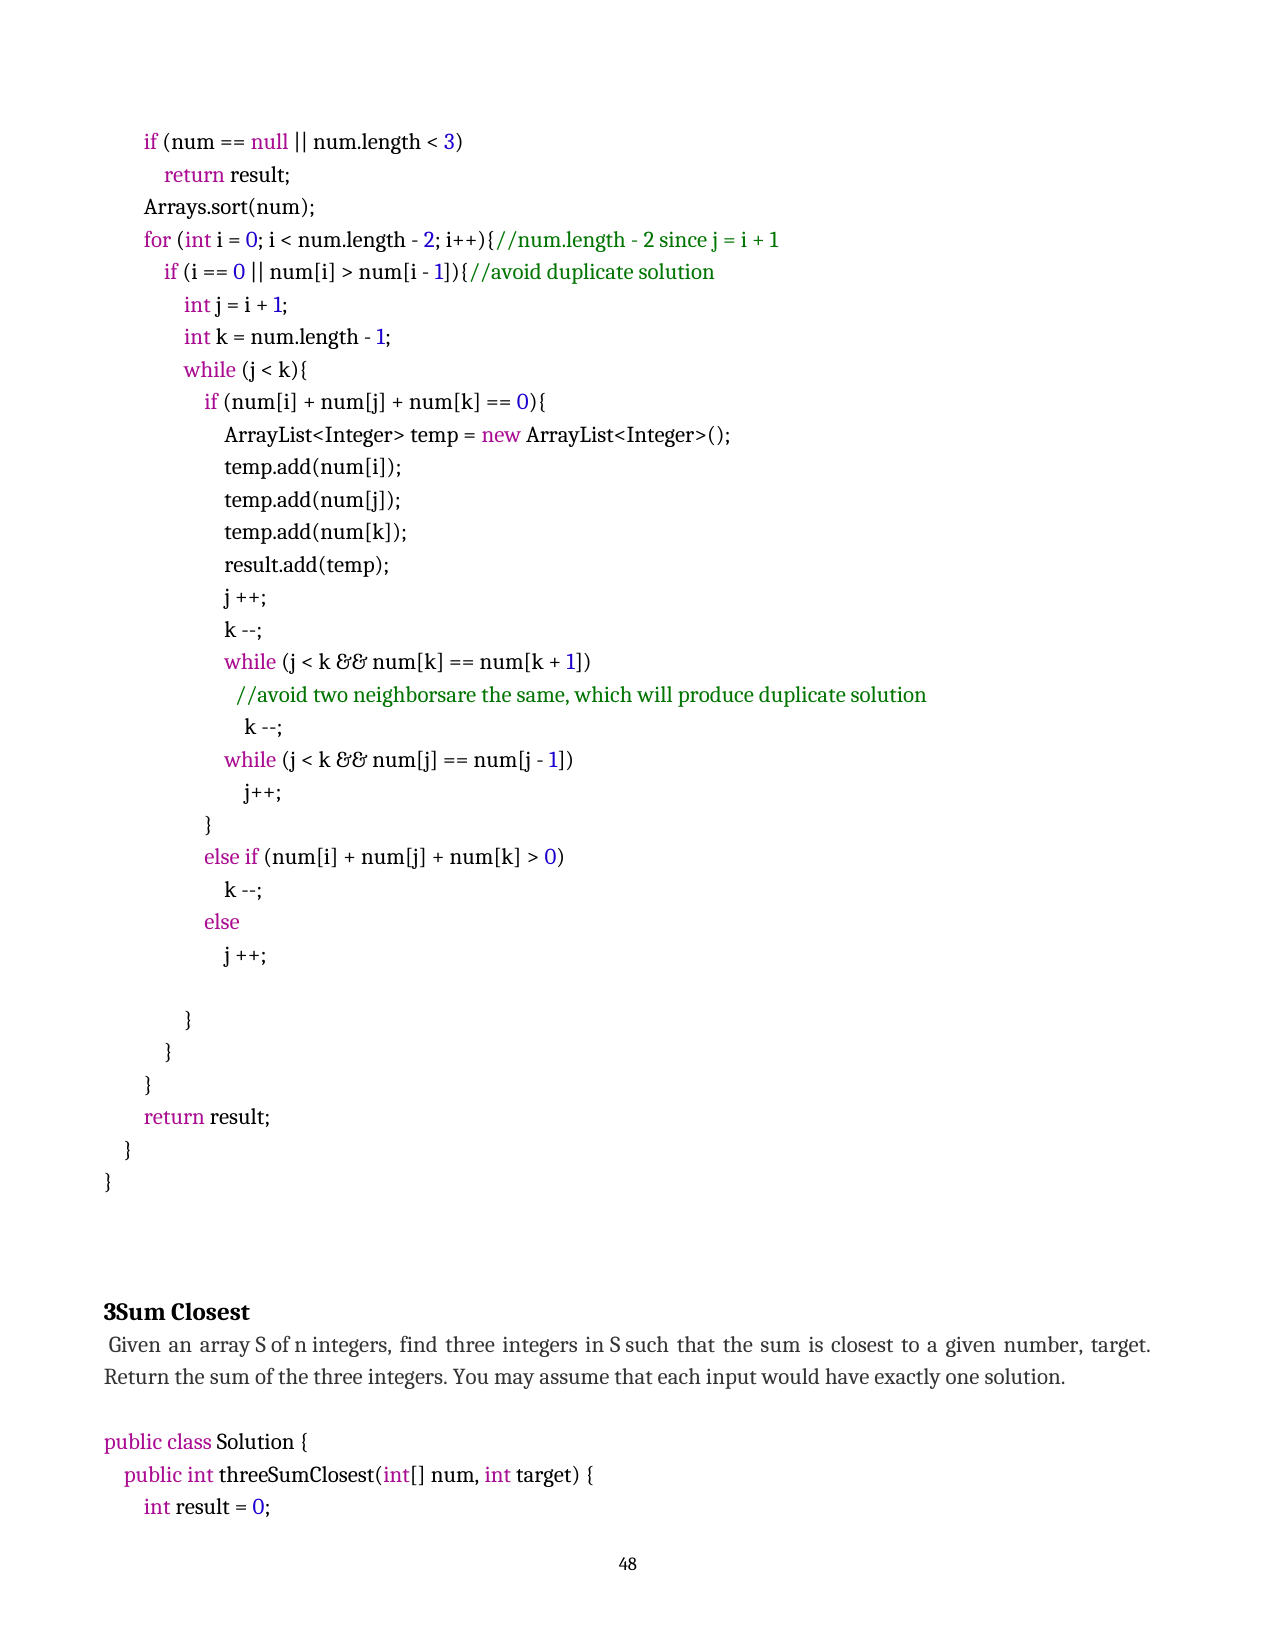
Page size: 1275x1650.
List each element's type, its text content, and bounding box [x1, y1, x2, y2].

text ArrayList<Integer> temp = new ArrayList<Integer>(); [103, 419, 1152, 451]
text Given an array S of n integers, find three integers in S such that the sum is closest to a given number, target. Return the sum of the three integers. You may assume that each input would have exactly one solution. [103, 1329, 1152, 1394]
text while (j < k && num[j] == num[j - 1]) [103, 744, 1152, 776]
text k --; [103, 614, 1152, 646]
text j ++; [103, 939, 1152, 971]
text //avoid two neighborsare the same, which will produce duplicate solution [103, 679, 1152, 711]
text } [103, 1036, 1152, 1069]
text result.add(temp); [103, 549, 1152, 581]
text k --; [103, 711, 1152, 744]
text while (j < k && num[k] == num[k + 1]) [103, 646, 1152, 679]
text return result; [103, 159, 1152, 191]
text if (num[i] + num[j] + num[k] == 0){ [103, 386, 1152, 419]
text else [103, 906, 1152, 939]
text k --; [103, 874, 1152, 906]
text } [103, 1004, 1152, 1036]
text for (int i = 0; i < num.length - 2; i++){//num.length - 2 since j = i + 1 [103, 224, 1152, 256]
text int result = 0; [103, 1491, 1152, 1524]
text Arrays.sort(num); [103, 191, 1152, 224]
text } [103, 809, 1152, 841]
text while (j < k){ [103, 354, 1152, 386]
text if (i == 0 || num[i] > num[i - 1]){//avoid duplicate solution [103, 256, 1152, 289]
text j ++; [103, 581, 1152, 614]
text temp.add(num[i]); [103, 451, 1152, 484]
text } [103, 1166, 1152, 1199]
text int k = num.length - 1; [103, 321, 1152, 354]
text } [103, 1069, 1152, 1101]
text if (num == null || num.length < 3) [103, 126, 1152, 159]
text public int threeSumClosest(int[] num, int target) { [103, 1459, 1152, 1491]
text int j = i + 1; [103, 289, 1152, 321]
text 3Sum Closest [103, 1296, 1152, 1329]
text temp.add(num[k]); [103, 516, 1152, 549]
text temp.add(num[j]); [103, 484, 1152, 516]
text else if (num[i] + num[j] + num[k] > 0) [103, 841, 1152, 874]
text } [103, 1134, 1152, 1166]
text return result; [103, 1101, 1152, 1134]
text j++; [103, 776, 1152, 809]
text public class Solution { [103, 1426, 1152, 1459]
